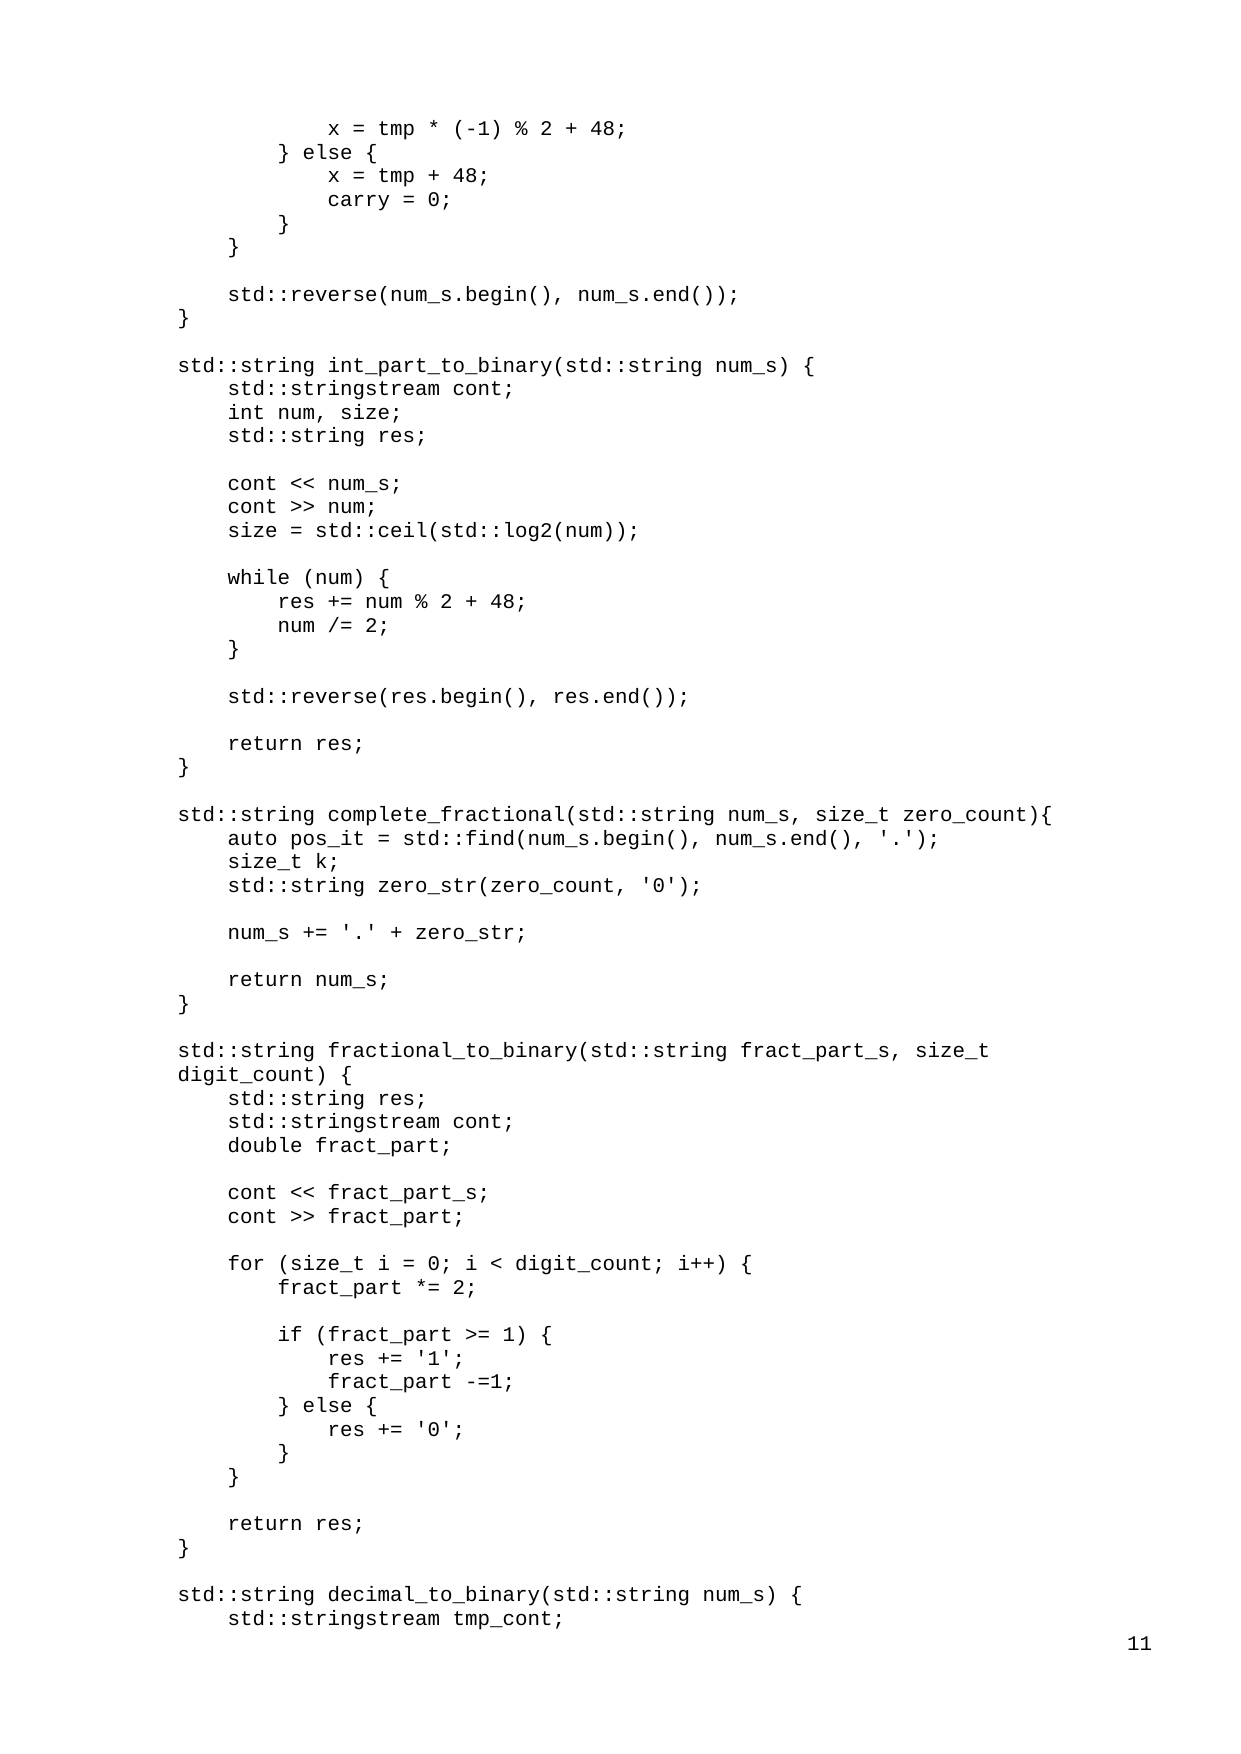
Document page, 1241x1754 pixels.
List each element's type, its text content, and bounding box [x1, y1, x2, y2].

text std::string fractional_to_binary(std::string fract_part_s, size_t digit_count) { [177, 1040, 1152, 1088]
text size_t k; [177, 851, 1152, 875]
text res += num % 2 + 48; [177, 591, 1152, 615]
text } [177, 1537, 1152, 1561]
text } [177, 757, 1152, 780]
text std::stringstream tmp_cont; [177, 1608, 1152, 1631]
text fract_part -=1; [177, 1371, 1152, 1395]
text std::string res; [177, 426, 1152, 449]
text res += '1'; [177, 1348, 1152, 1371]
text std::reverse(res.begin(), res.end()); [177, 686, 1152, 709]
text std::stringstream cont; [177, 1111, 1152, 1135]
text } else { [177, 142, 1152, 165]
text cont >> num; [177, 496, 1152, 520]
text } [177, 307, 1152, 331]
text return res; [177, 1513, 1152, 1537]
text } [177, 1466, 1152, 1489]
text for (size_t i = 0; i < digit_count; i++) { [177, 1253, 1152, 1277]
text num_s += '.' + zero_str; [177, 922, 1152, 946]
text int num, size; [177, 402, 1152, 426]
text return res; [177, 733, 1152, 757]
text std::string zero_str(zero_count, '0'); [177, 875, 1152, 898]
text return num_s; [177, 969, 1152, 993]
text num /= 2; [177, 615, 1152, 638]
text } [177, 236, 1152, 260]
text std::string res; [177, 1088, 1152, 1111]
text carry = 0; [177, 189, 1152, 213]
text std::string int_part_to_binary(std::string num_s) { [177, 354, 1152, 378]
text x = tmp * (-1) % 2 + 48; [177, 118, 1152, 142]
text } [177, 638, 1152, 662]
text if (fract_part >= 1) { [177, 1324, 1152, 1348]
text std::stringstream cont; [177, 378, 1152, 402]
text std::string complete_fractional(std::string num_s, size_t zero_count){ [177, 804, 1152, 827]
text } [177, 993, 1152, 1017]
text } else { [177, 1395, 1152, 1419]
text cont << num_s; [177, 473, 1152, 496]
text x = tmp + 48; [177, 165, 1152, 189]
text auto pos_it = std::find(num_s.begin(), num_s.end(), '.'); [177, 827, 1152, 851]
text res += '0'; [177, 1419, 1152, 1442]
text while (num) { [177, 567, 1152, 591]
text size = std::ceil(std::log2(num)); [177, 520, 1152, 544]
text std::string decimal_to_binary(std::string num_s) { [177, 1584, 1152, 1608]
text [177, 284, 1152, 307]
text fract_part *= 2; [177, 1277, 1152, 1300]
text double fract_part; [177, 1135, 1152, 1158]
text } [177, 213, 1152, 236]
text cont << fract_part_s; [177, 1182, 1152, 1206]
text cont >> fract_part; [177, 1206, 1152, 1229]
text } [177, 1442, 1152, 1466]
